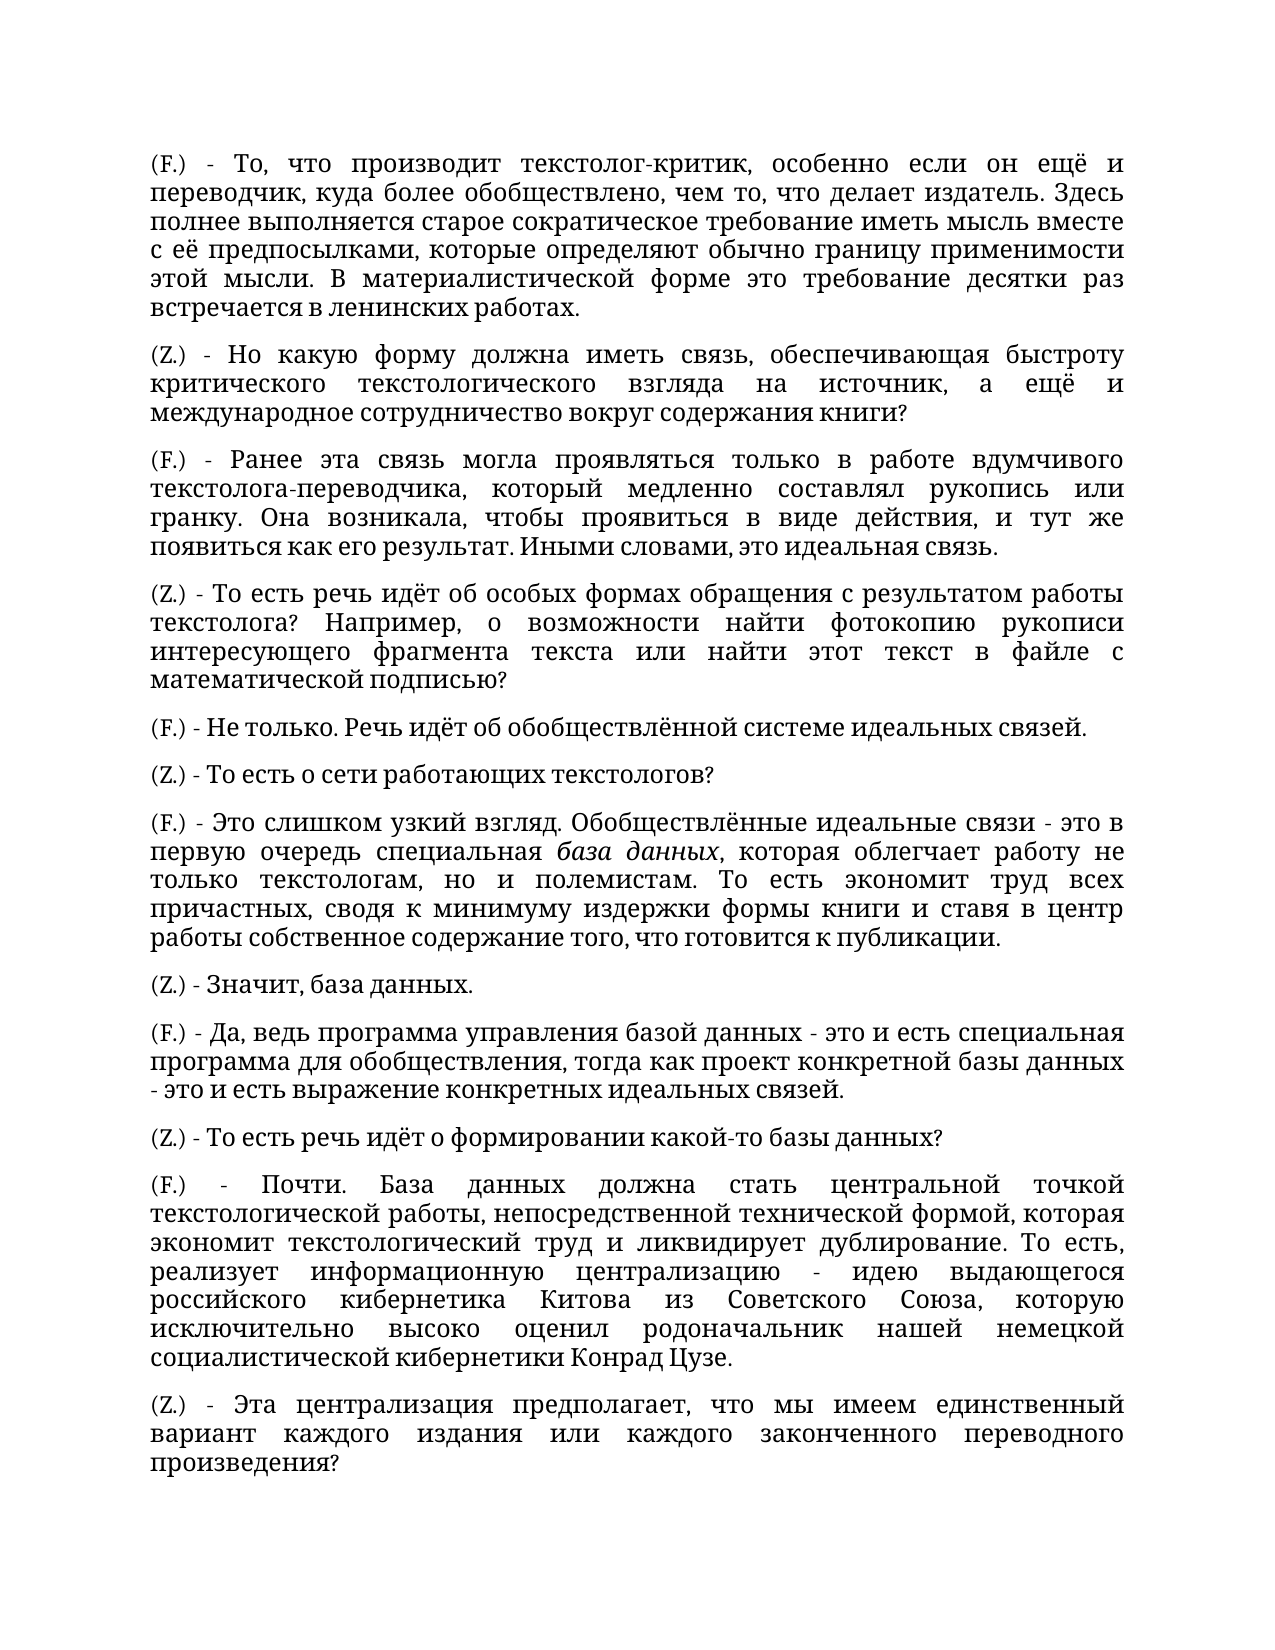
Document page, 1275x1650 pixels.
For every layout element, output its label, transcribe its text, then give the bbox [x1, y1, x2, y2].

text (F.) - Ранее эта связь могла проявляться только в работе вдумчивого текстолога-переводчика, который медленно составлял рукопись или гранку. Она возникала, чтобы проявиться в виде действия, и тут же появиться как его результат. Иными словами, это идеальная связь. [150, 446, 1125, 561]
text (Z.) - То есть о сети работающих текстологов? [150, 761, 1125, 790]
text (F.) - Да, ведь программа управления базой данных - это и есть специальная программа для обобществления, тогда как проект конкретной базы данных - это и есть выражение конкретных идеальных связей. [150, 1019, 1125, 1105]
text (F.) - Не только. Речь идёт об обобществлённой системе идеальных связей. [150, 714, 1125, 742]
text (Z.) - Но какую форму должна иметь связь, обеспечивающая быстроту критического текстологического взгляда на источник, а ещё и международное сотрудничество вокруг содержания книги? [150, 341, 1125, 427]
text (Z.) - То есть речь идёт о формировании какой-то базы данных? [150, 1124, 1125, 1152]
text (Z.) - Эта централизация предполагает, что мы имеем единственный вариант каждого издания или каждого законченного переводного произведения? [150, 1391, 1125, 1477]
text (Z.) - То есть речь идёт об особых формах обращения с результатом работы текстолога? Например, о возможности найти фотокопию рукописи интересующего фрагмента текста или найти этот текст в файле с математической подписью? [150, 580, 1125, 695]
text (F.) - То, что производит текстолог-критик, особенно если он ещё и переводчик, куда более обобществлено, чем то, что делает издатель. Здесь полнее выполняется старое сократическое требование иметь мысль вместе с её предпосылками, которые определяют обычно границу применимости этой мысли. В материалистической форме это требование десятки раз встречается в ленинских работах. [150, 150, 1125, 322]
text (F.) - Почти. База данных должна стать центральной точкой текстологической работы, непосредственной технической формой, которая экономит текстологический труд и ликвидирует дублирование. То есть, реализует информационную централизацию - идею выдающегося российского кибернетика Китова из Советского Союза, которую исключительно высоко оценил родоначальник нашей немецкой социалистической кибернетики Конрад Цузе. [150, 1171, 1125, 1372]
text (F.) - Это слишком узкий взгляд. Обобществлённые идеальные связи - это в первую очередь специальная база данных, которая облегчает работу не только текстологам, но и полемистам. То есть экономит труд всех причастных, сводя к минимуму издержки формы книги и ставя в центр работы собственное содержание того, что готовится к публикации. [150, 809, 1125, 952]
text (Z.) - Значит, база данных. [150, 971, 1125, 1000]
